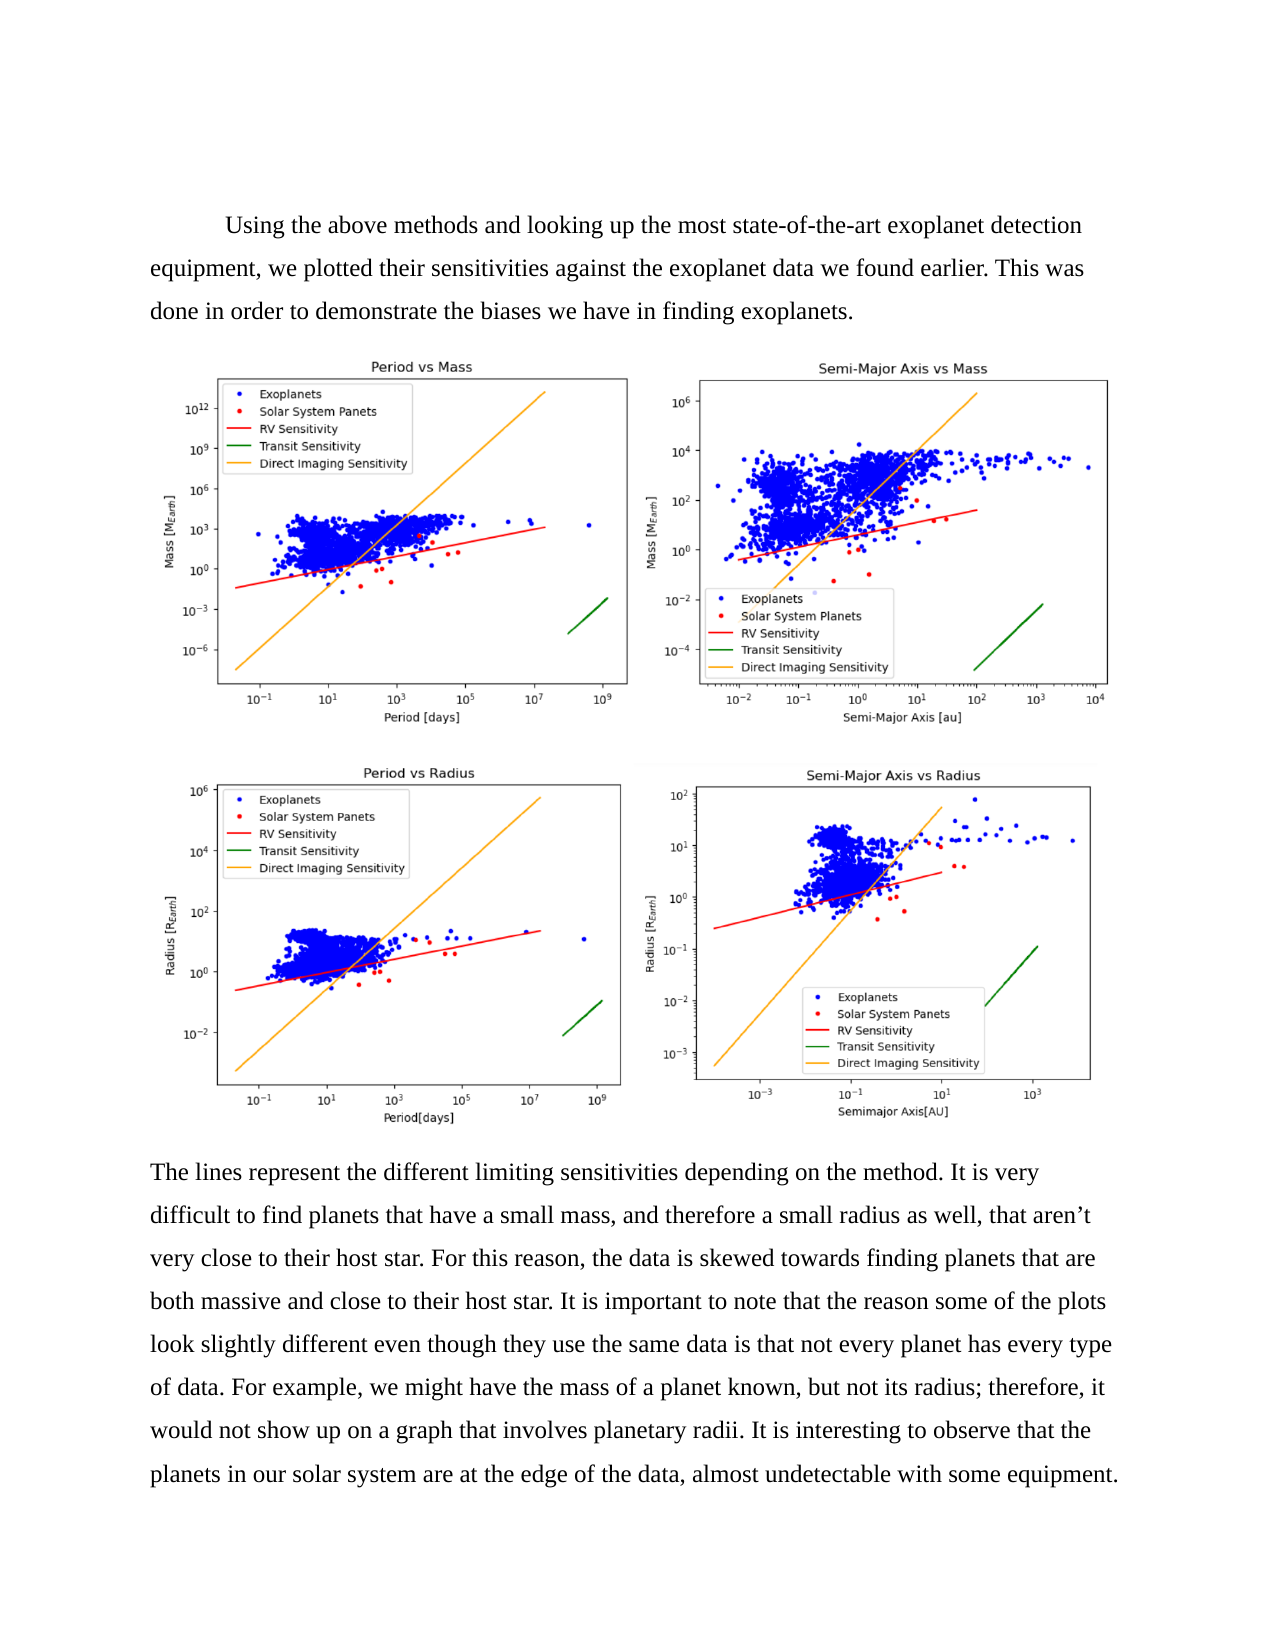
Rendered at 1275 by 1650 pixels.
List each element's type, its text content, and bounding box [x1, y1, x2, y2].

picture [150, 355, 1114, 729]
picture [633, 763, 1098, 1126]
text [150, 1157, 1125, 1487]
text Using the above methods and looking up the most state-of-the-art exoplanet detection equipment, we plotted their sensitivities against the exoplanet data we found earlier. This was done in order to demonstrate the biases we have in finding exoplanets. [150, 210, 1125, 325]
picture [150, 759, 628, 1126]
